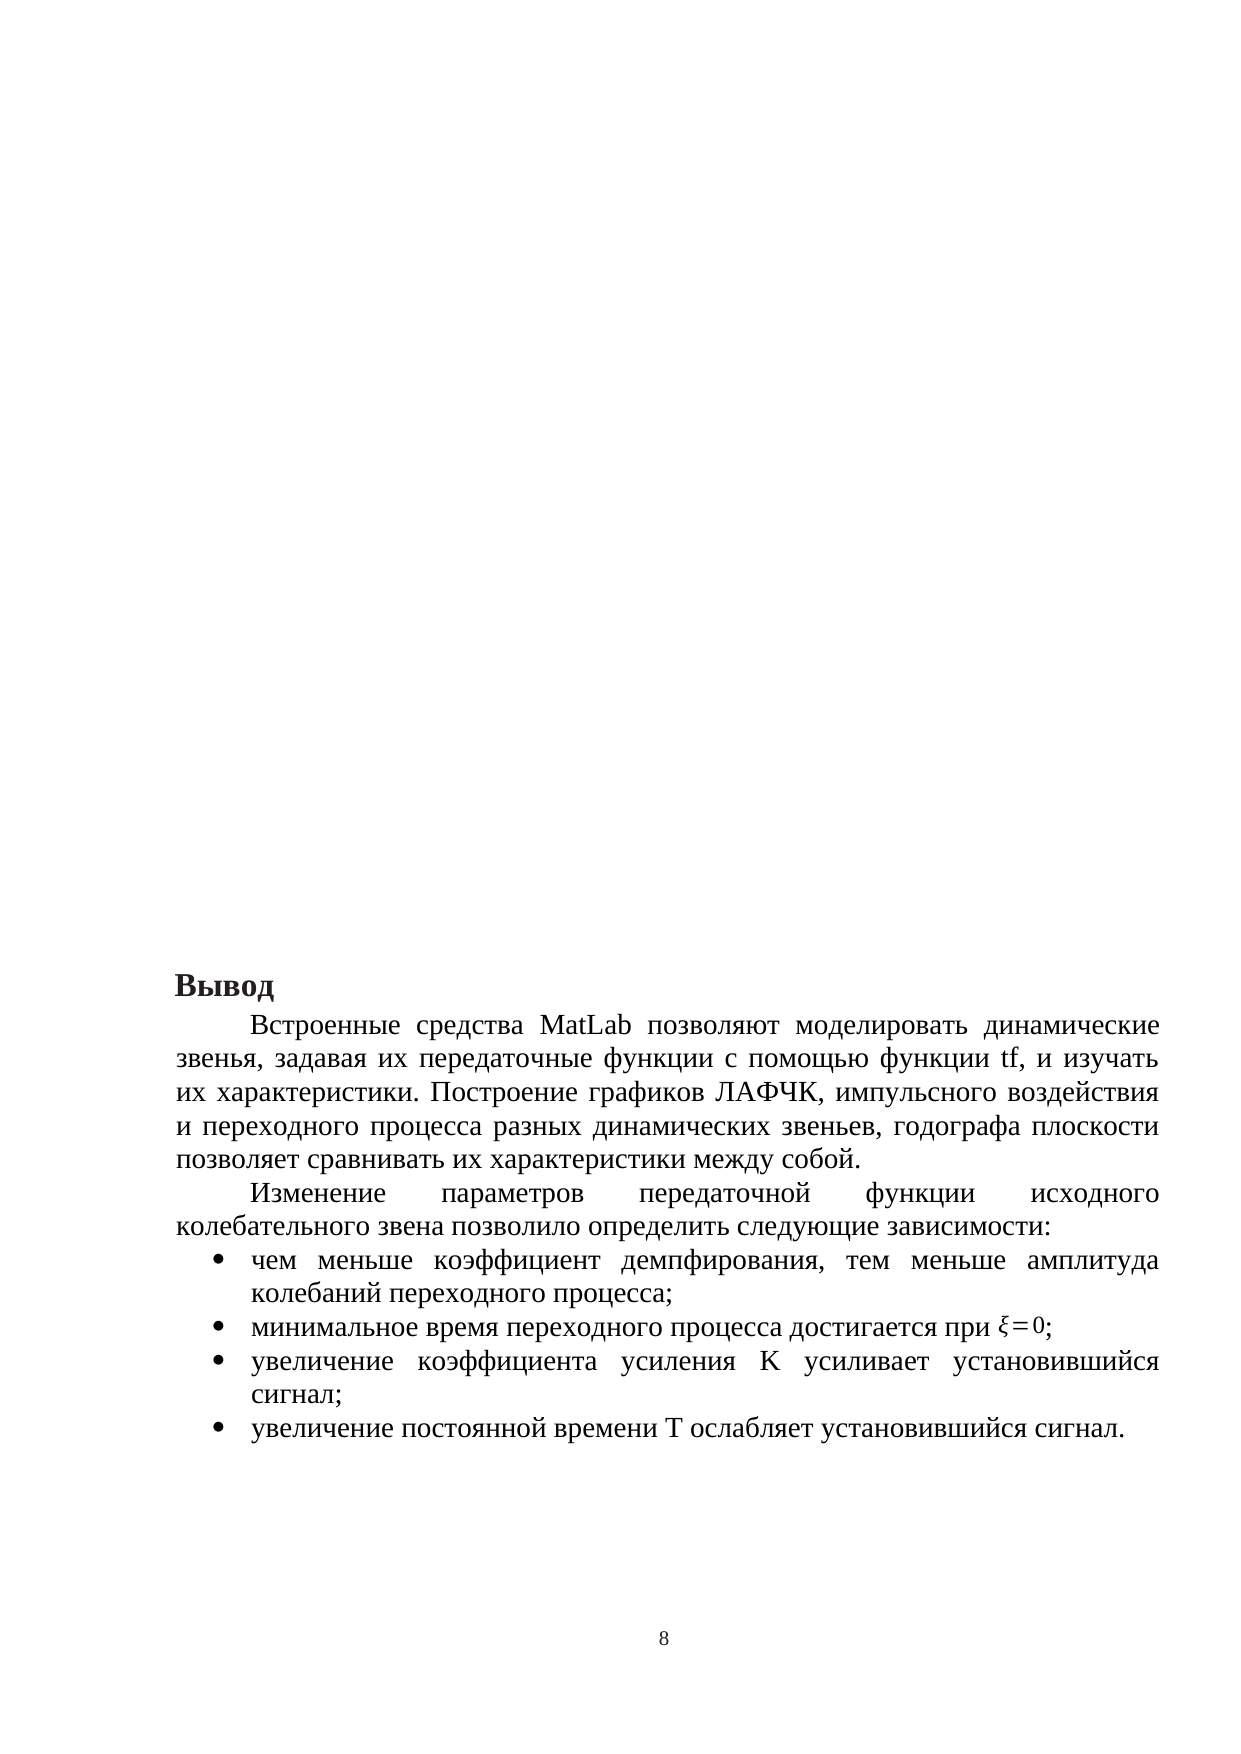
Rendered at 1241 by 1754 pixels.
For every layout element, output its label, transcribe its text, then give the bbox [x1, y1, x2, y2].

list минимальное время переходного процесса достигается при ; [213, 1309, 1160, 1343]
text Встроенные средства MatLab позволяют моделировать динамические звенья, задавая их передаточные функции с помощью функции tf, и изучать их характеристики. Построение графиков ЛАФЧК, импульсного воздействия и переходного процесса разных динамических звеньев, годографа плоскости позволяет сравнивать их характеристики между собой. [176, 1007, 1160, 1175]
text Изменение параметров передаточной функции исходного колебательного звена позволило определить следующие зависимости: [176, 1175, 1160, 1242]
subtitle Вывод [174, 965, 1160, 1004]
list чем меньше коэффициент демпфирования, тем меньше амплитуда колебаний переходного процесса; [213, 1242, 1160, 1309]
list увеличение коэффициента усиления K усиливает установившийся сигнал; [213, 1343, 1160, 1410]
list увеличение постоянной времени T ослабляет установившийся сигнал. [213, 1410, 1160, 1443]
